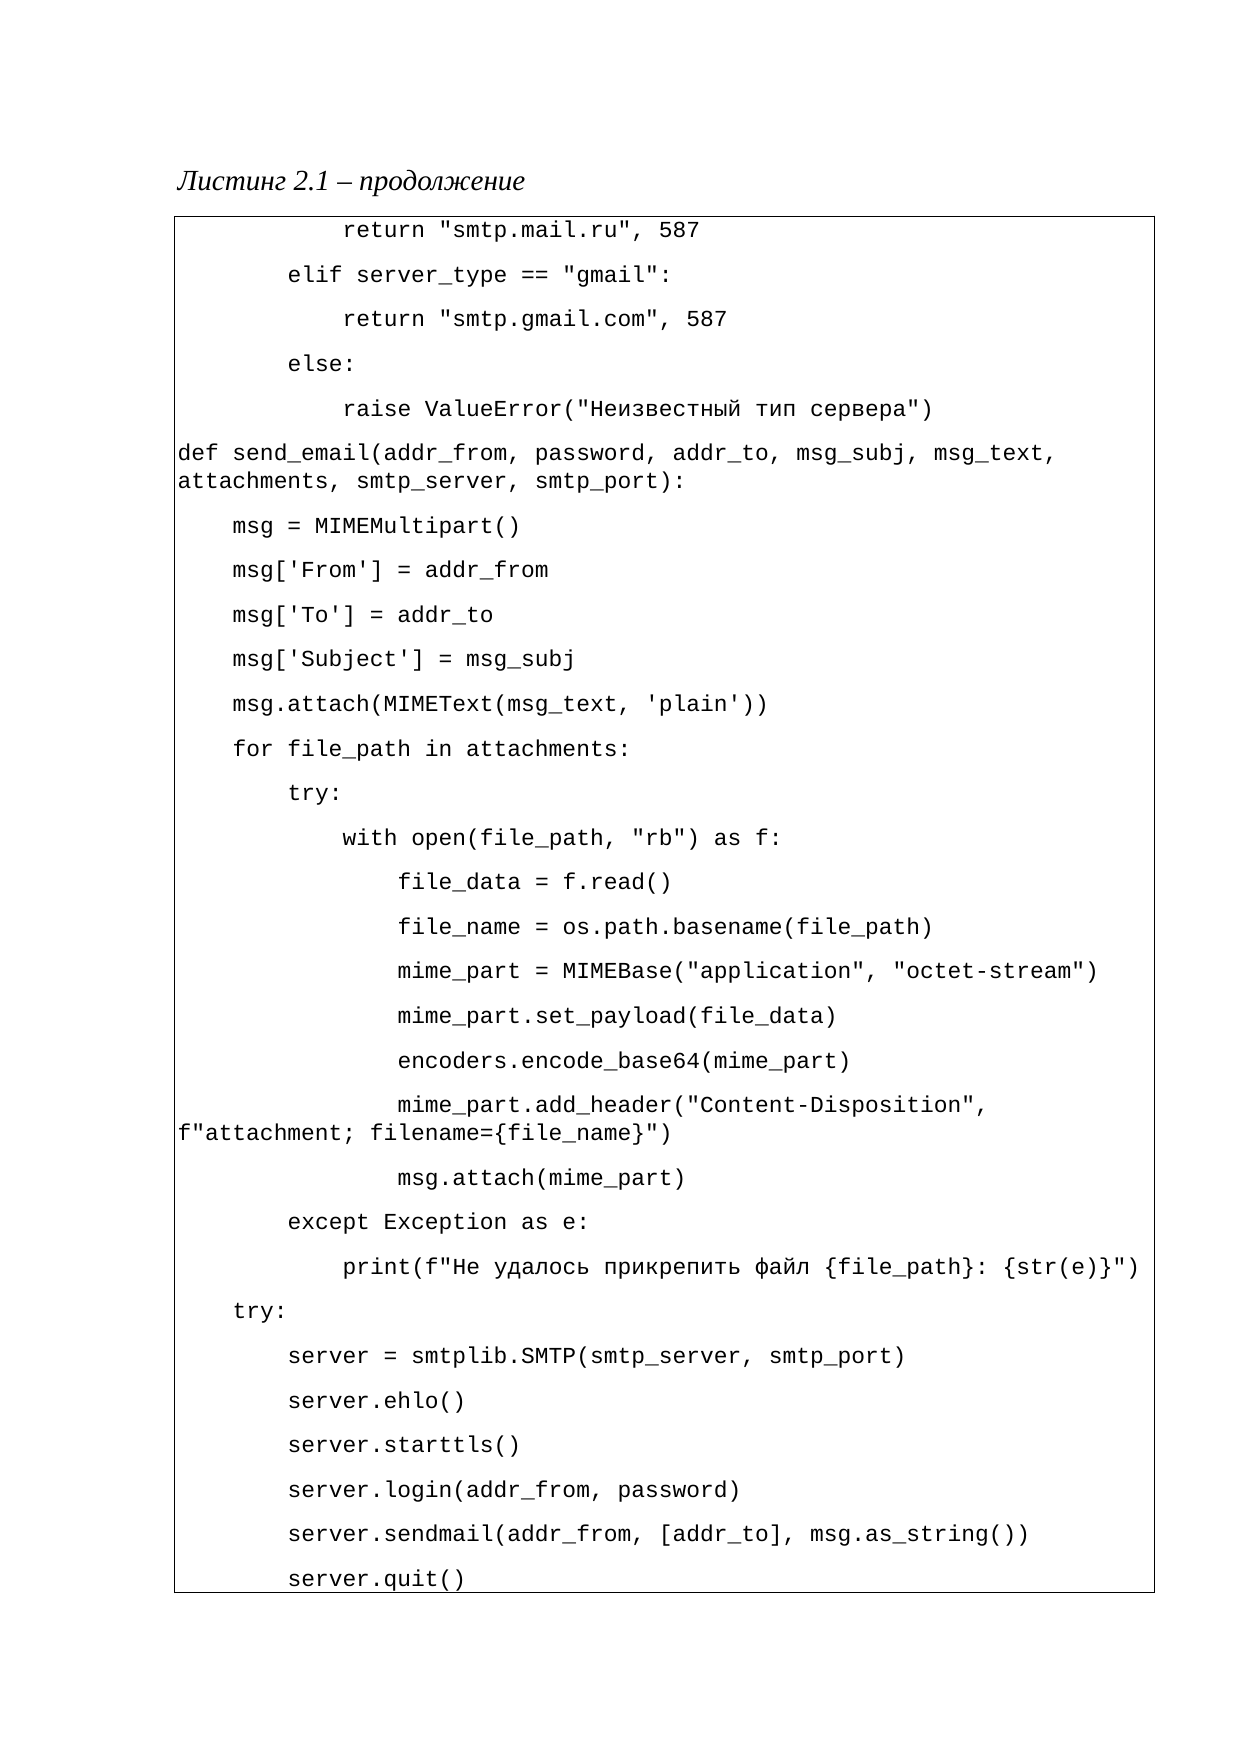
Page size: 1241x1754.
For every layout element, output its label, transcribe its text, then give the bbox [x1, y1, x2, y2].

text return "smtp.mail.ru", 587 [175, 217, 1154, 244]
text msg.attach(mime_part) [175, 1163, 1154, 1192]
text server.ehlo() [175, 1386, 1154, 1415]
text mime_part.set_payload(file_data) [175, 1001, 1154, 1030]
text for file_path in attachments: [175, 734, 1154, 763]
text mime_part.add_header("Content-Disposition", f"attachment; filename={file_name}") [175, 1091, 1154, 1147]
text file_name = os.path.basename(file_path) [175, 912, 1154, 941]
text try: [175, 1297, 1154, 1326]
text elif server_type == "gmail": [175, 260, 1154, 289]
text server.starttls() [175, 1431, 1154, 1459]
text msg['From'] = addr_from [175, 556, 1154, 584]
text msg = MIMEMultipart() [175, 511, 1154, 540]
text msg['Subject'] = msg_subj [175, 645, 1154, 674]
text try: [175, 778, 1154, 807]
text msg.attach(MIMEText(msg_text, 'plain')) [175, 689, 1154, 718]
text server.sendmail(addr_from, [addr_to], msg.as_string()) [175, 1520, 1154, 1549]
text encoders.encode_base64(mime_part) [175, 1046, 1154, 1075]
text Листинг 2.1 – продолжение [177, 163, 1152, 196]
text server.login(addr_from, password) [175, 1475, 1154, 1504]
text def send_email(addr_from, password, addr_to, msg_subj, msg_text, attachments, smtp_server, smtp_port): [175, 438, 1154, 495]
text with open(file_path, "rb") as f: [175, 823, 1154, 852]
text else: [175, 349, 1154, 378]
text except Exception as e: [175, 1208, 1154, 1237]
text print(f"Не удалось прикрепить файл {file_path}: {str(e)}") [175, 1252, 1154, 1281]
text return "smtp.gmail.com", 587 [175, 305, 1154, 334]
text file_data = f.read() [175, 868, 1154, 897]
text raise ValueError("Неизвестный тип сервера") [175, 394, 1154, 423]
text msg['To'] = addr_to [175, 600, 1154, 629]
text server.quit() [175, 1564, 1154, 1592]
text server = smtplib.SMTP(smtp_server, smtp_port) [175, 1341, 1154, 1370]
text mime_part = MIMEBase("application", "octet-stream") [175, 957, 1154, 986]
